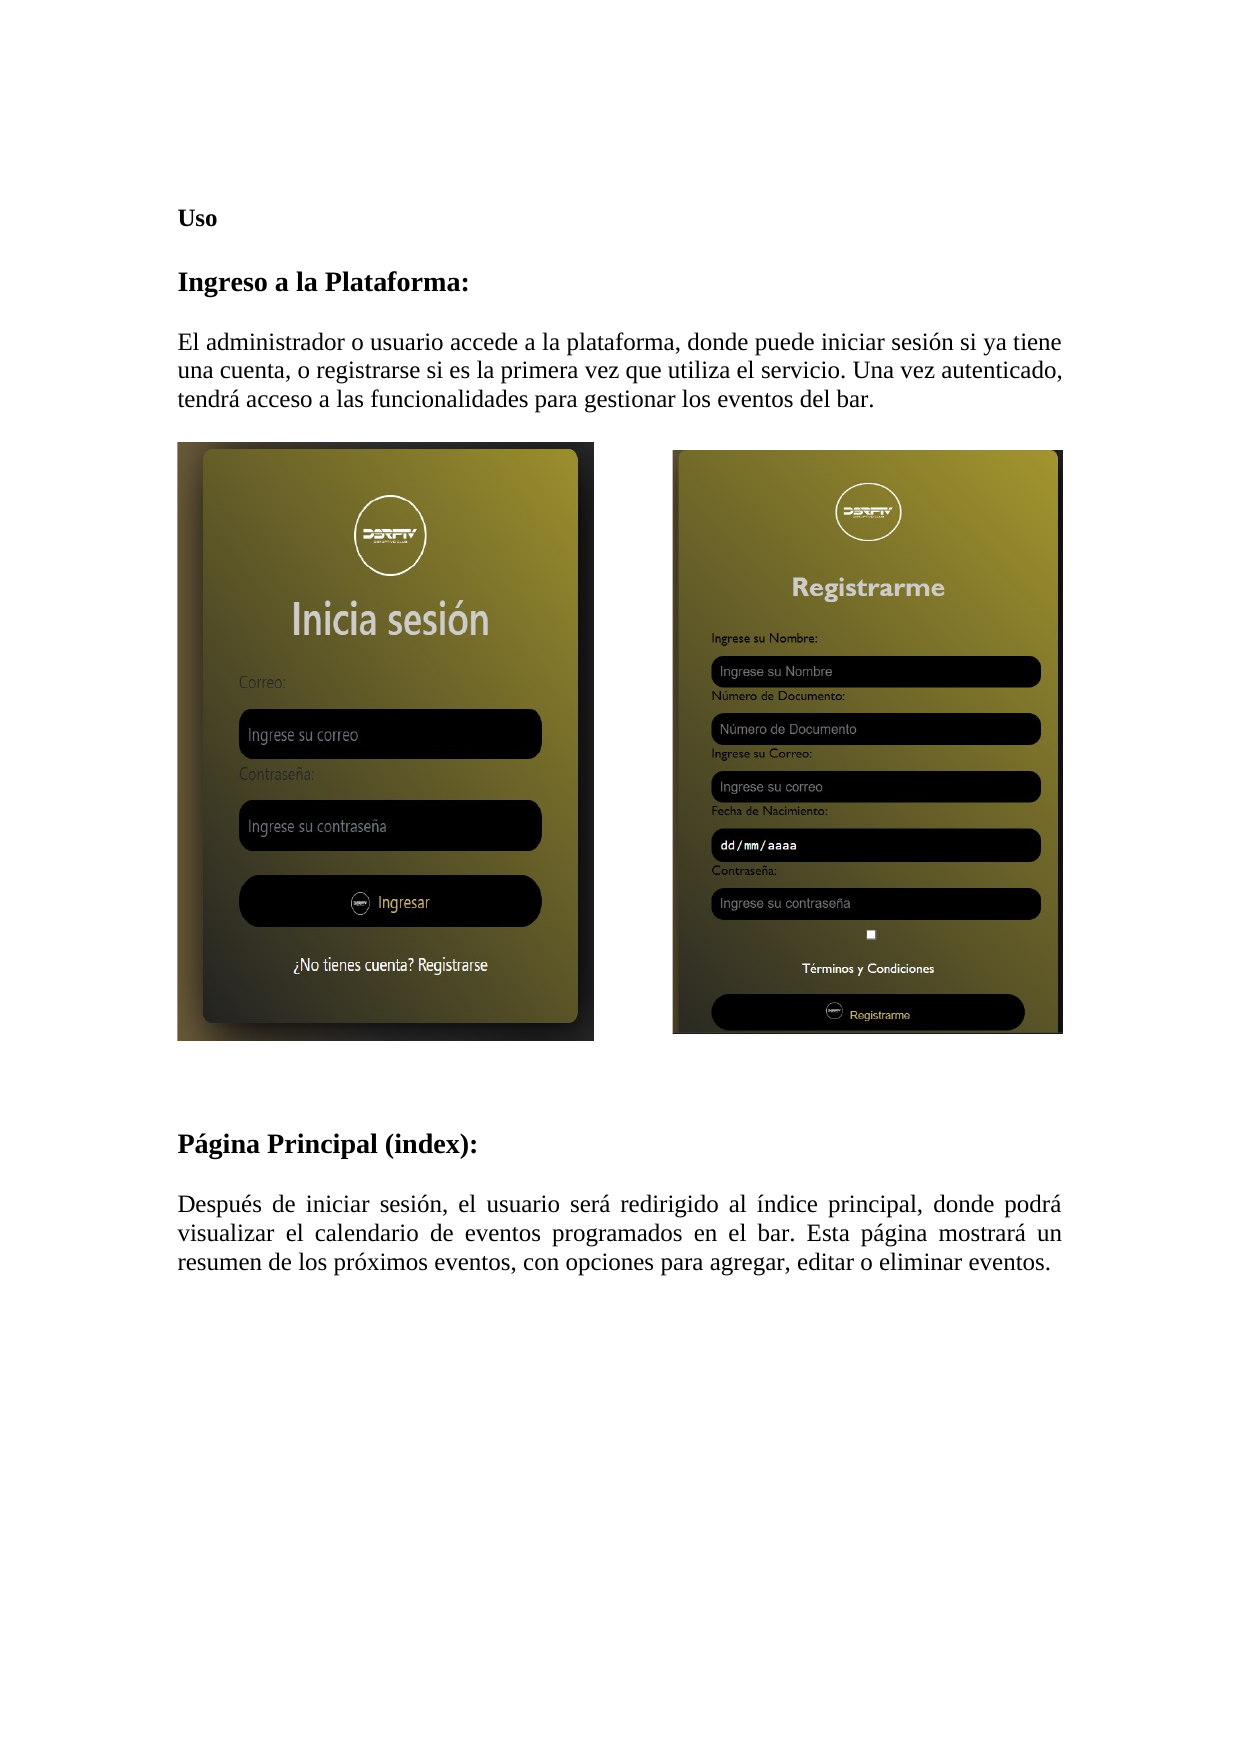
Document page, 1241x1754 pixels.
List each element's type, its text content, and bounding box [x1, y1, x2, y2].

text El administrador o usuario accede a la plataforma, donde puede iniciar sesión si ya tiene una cuenta, o registrarse si es la primera vez que utiliza el servicio. Una vez autenticado, tendrá acceso a las funcionalidades para gestionar los eventos del bar. [177, 327, 1063, 413]
picture [177, 442, 594, 1041]
text Uso [177, 203, 1063, 232]
text Ingreso a la Plataforma: [177, 265, 1063, 298]
text Página Principal (index): [177, 1127, 1063, 1160]
text Después de iniciar sesión, el usuario será redirigido al índice principal, donde podrá visualizar el calendario de eventos programados en el bar. Esta página mostrará un resumen de los próximos eventos, con opciones para agregar, editar o eliminar eventos. [177, 1189, 1063, 1275]
picture [672, 450, 1063, 1033]
